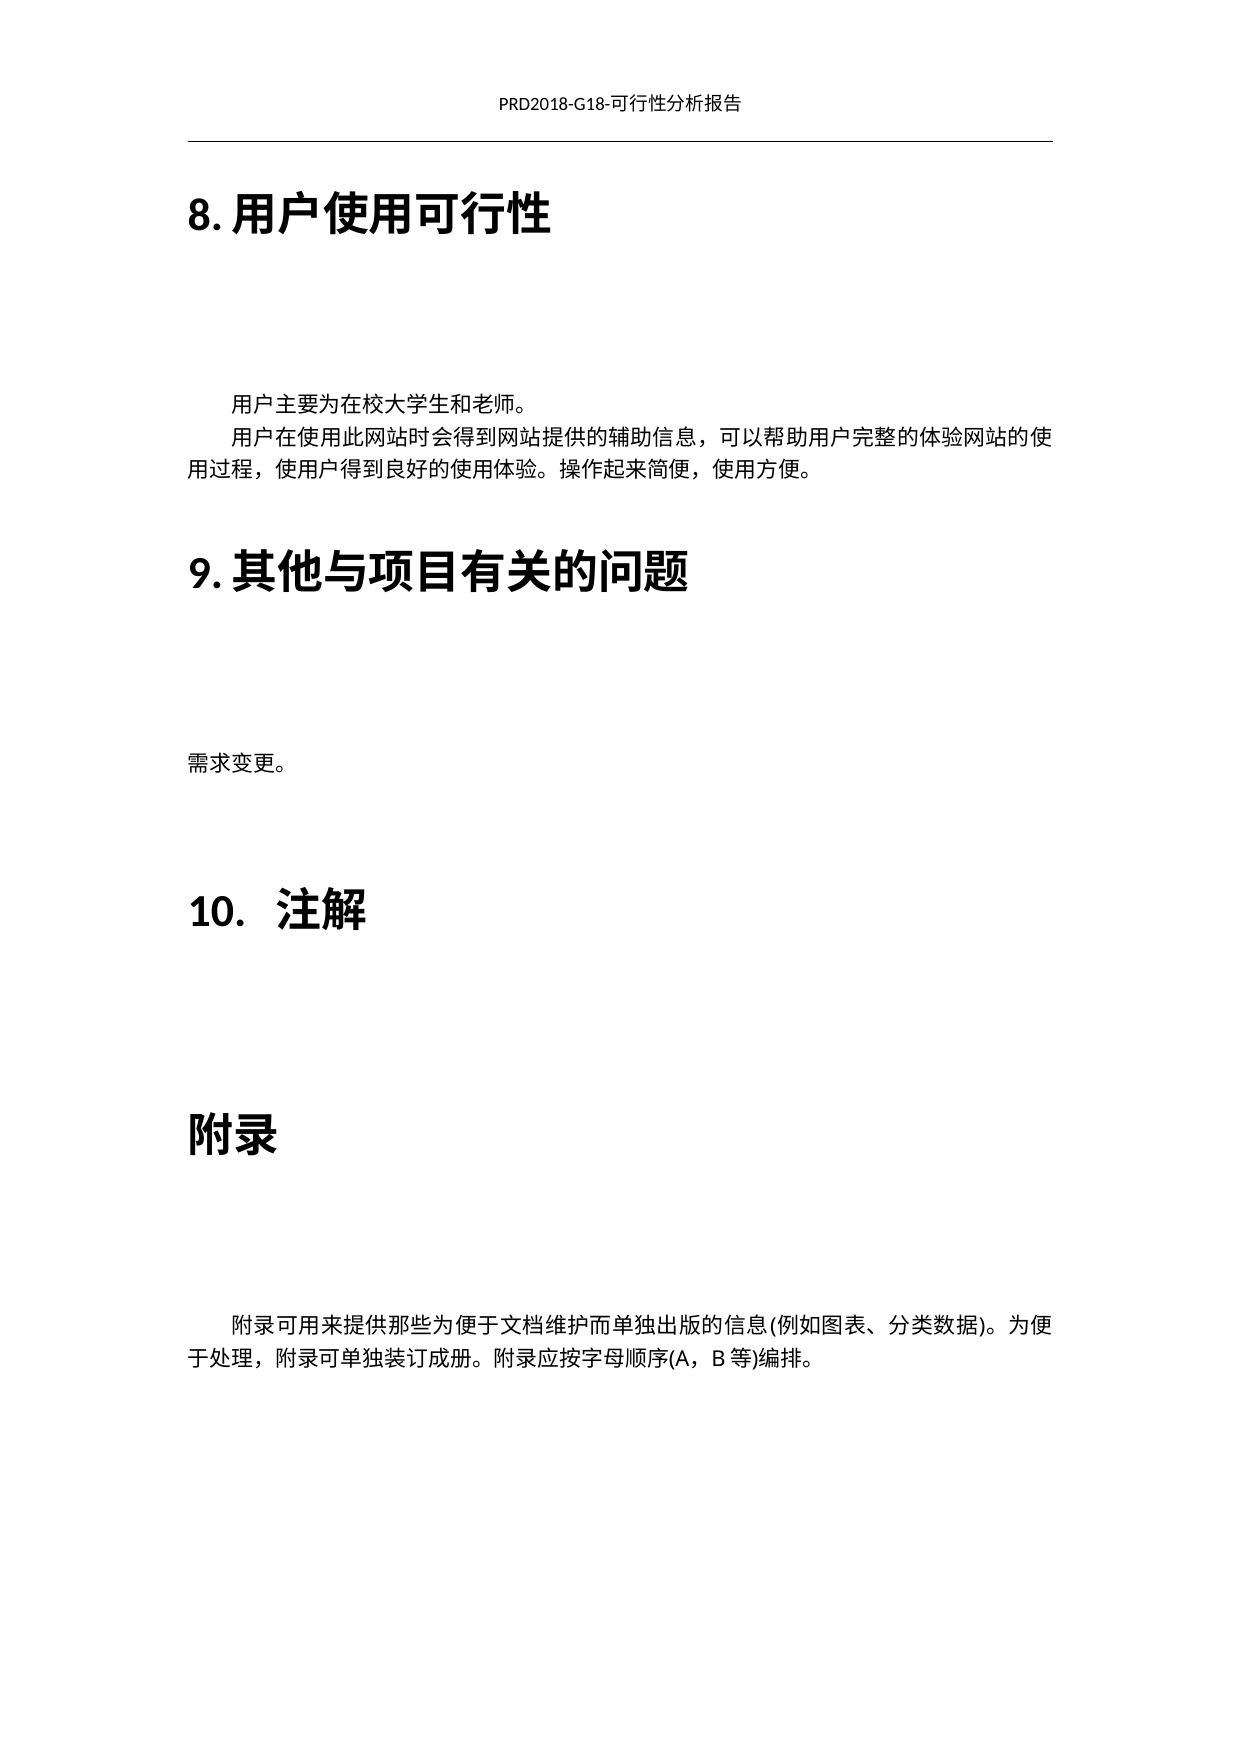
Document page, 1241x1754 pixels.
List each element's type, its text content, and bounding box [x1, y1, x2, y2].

text 用户主要为在校大学生和老师。 [187, 387, 1053, 419]
subtitle 需求变更。 [187, 745, 1053, 778]
text 用户在使用此网站时会得到网站提供的辅助信息，可以帮助用户完整的体验网站的使用过程，使用户得到良好的使用体验。操作起来简便，使用方便。 [187, 419, 1053, 484]
subtitle 注解 [187, 857, 1053, 955]
subtitle 其他与项目有关的问题 [187, 519, 1053, 617]
subtitle 用户使用可行性 [187, 162, 1053, 259]
subtitle 附录 [187, 1083, 1053, 1181]
text 附录可用来提供那些为便于文档维护而单独出版的信息(例如图表、分类数据)。为便于处理，附录可单独装订成册。附录应按字母顺序(A，B等)编排。 [187, 1308, 1053, 1373]
